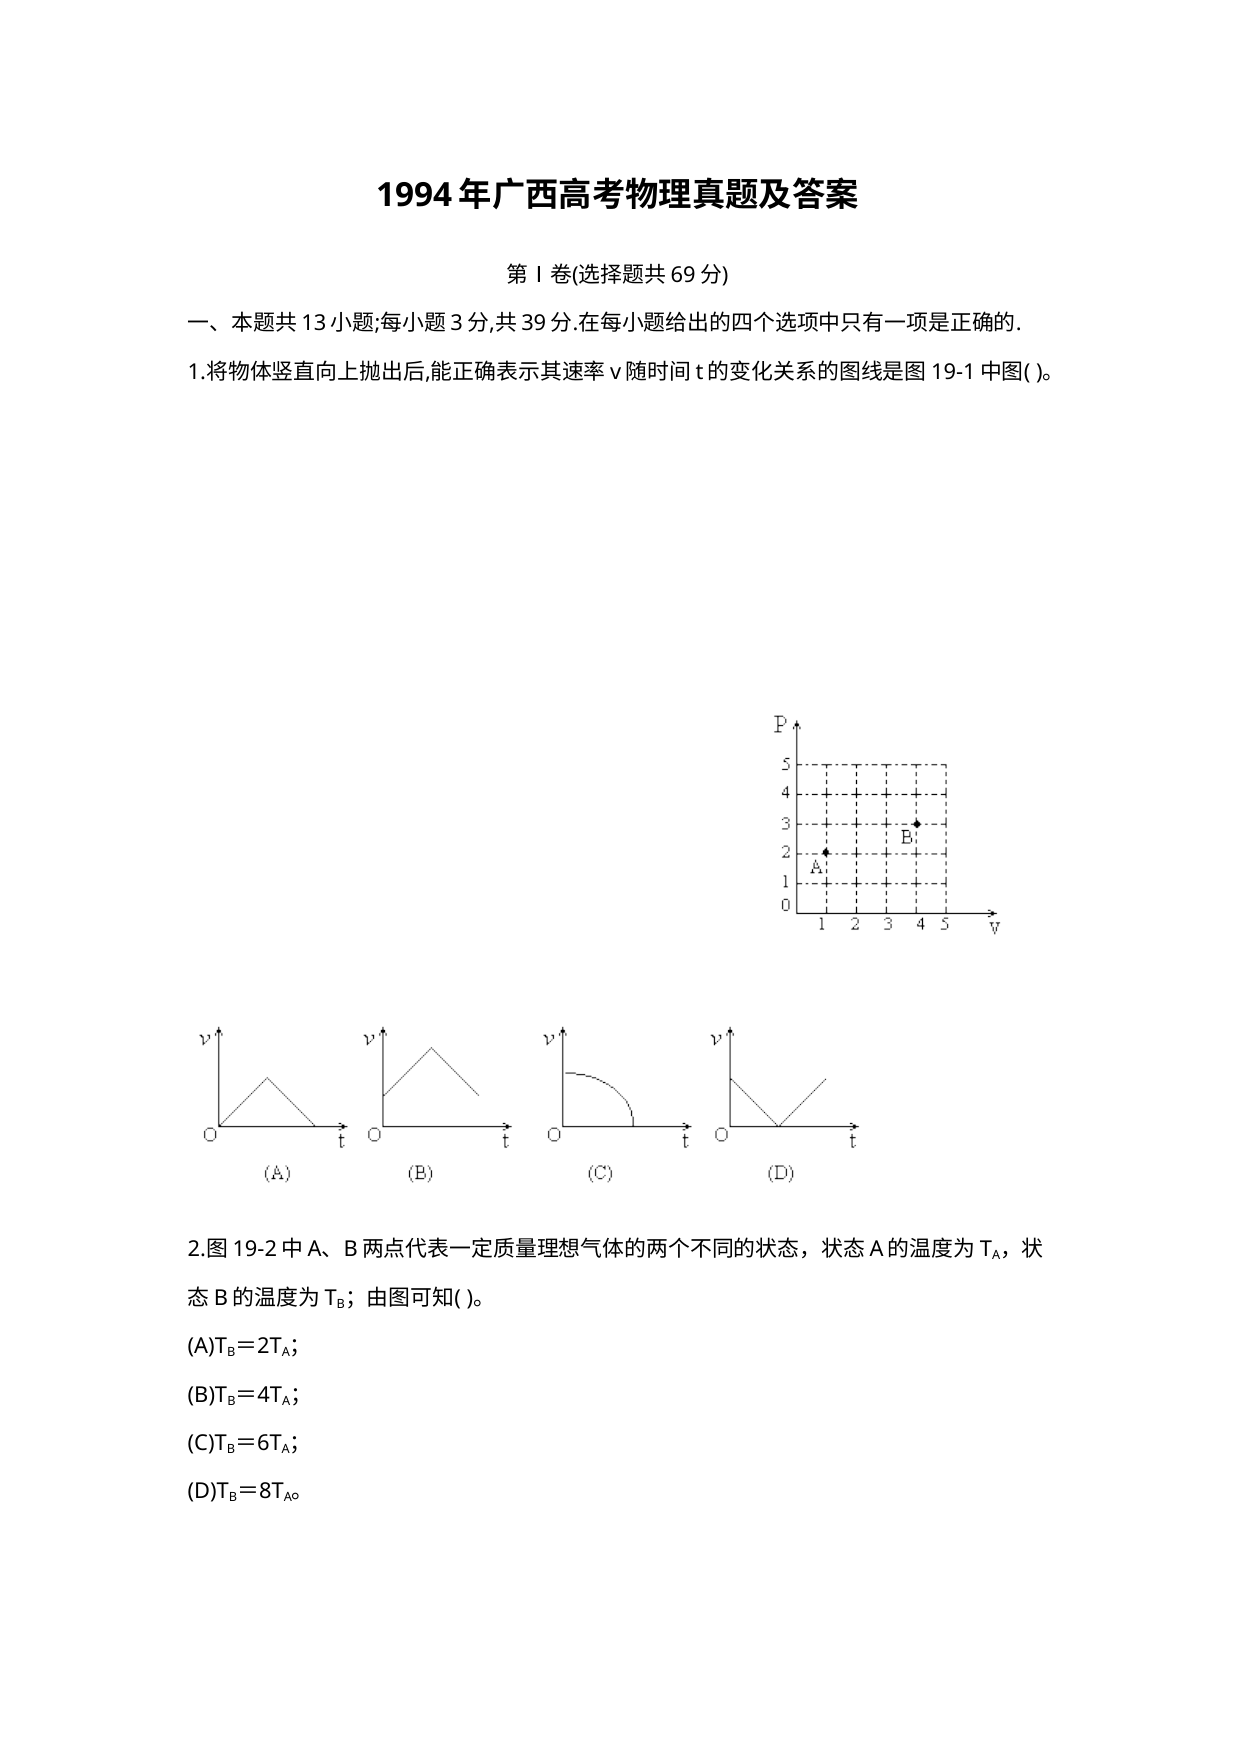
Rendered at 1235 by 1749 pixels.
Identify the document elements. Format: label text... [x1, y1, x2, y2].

picture [187, 1019, 875, 1186]
text 第Ⅰ卷(选择题共69分) [187, 257, 1047, 289]
text (A)TB＝2TA； [187, 1328, 1047, 1361]
text (B)TB＝4TA； [187, 1377, 1047, 1409]
text 1994年广西高考物理真题及答案 [187, 159, 1047, 224]
text (D)TB＝8TA。 [187, 1473, 1047, 1506]
picture [768, 711, 1010, 938]
text (C)TB＝6TA； [187, 1425, 1047, 1457]
text 一、本题共13小题;每小题3分,共39分.在每小题给出的四个选项中只有一项是正确的. 1.将物体竖直向上抛出后,能正确表示其速率v随时间t的变化关系的图线是图19-1中图( )。 2.图19-2中A、B两点代表一定质量理想气体的两个不同的状态，状态A的温度为TA，状态B的温度为TB；由图可知( )。 [187, 305, 1047, 1312]
